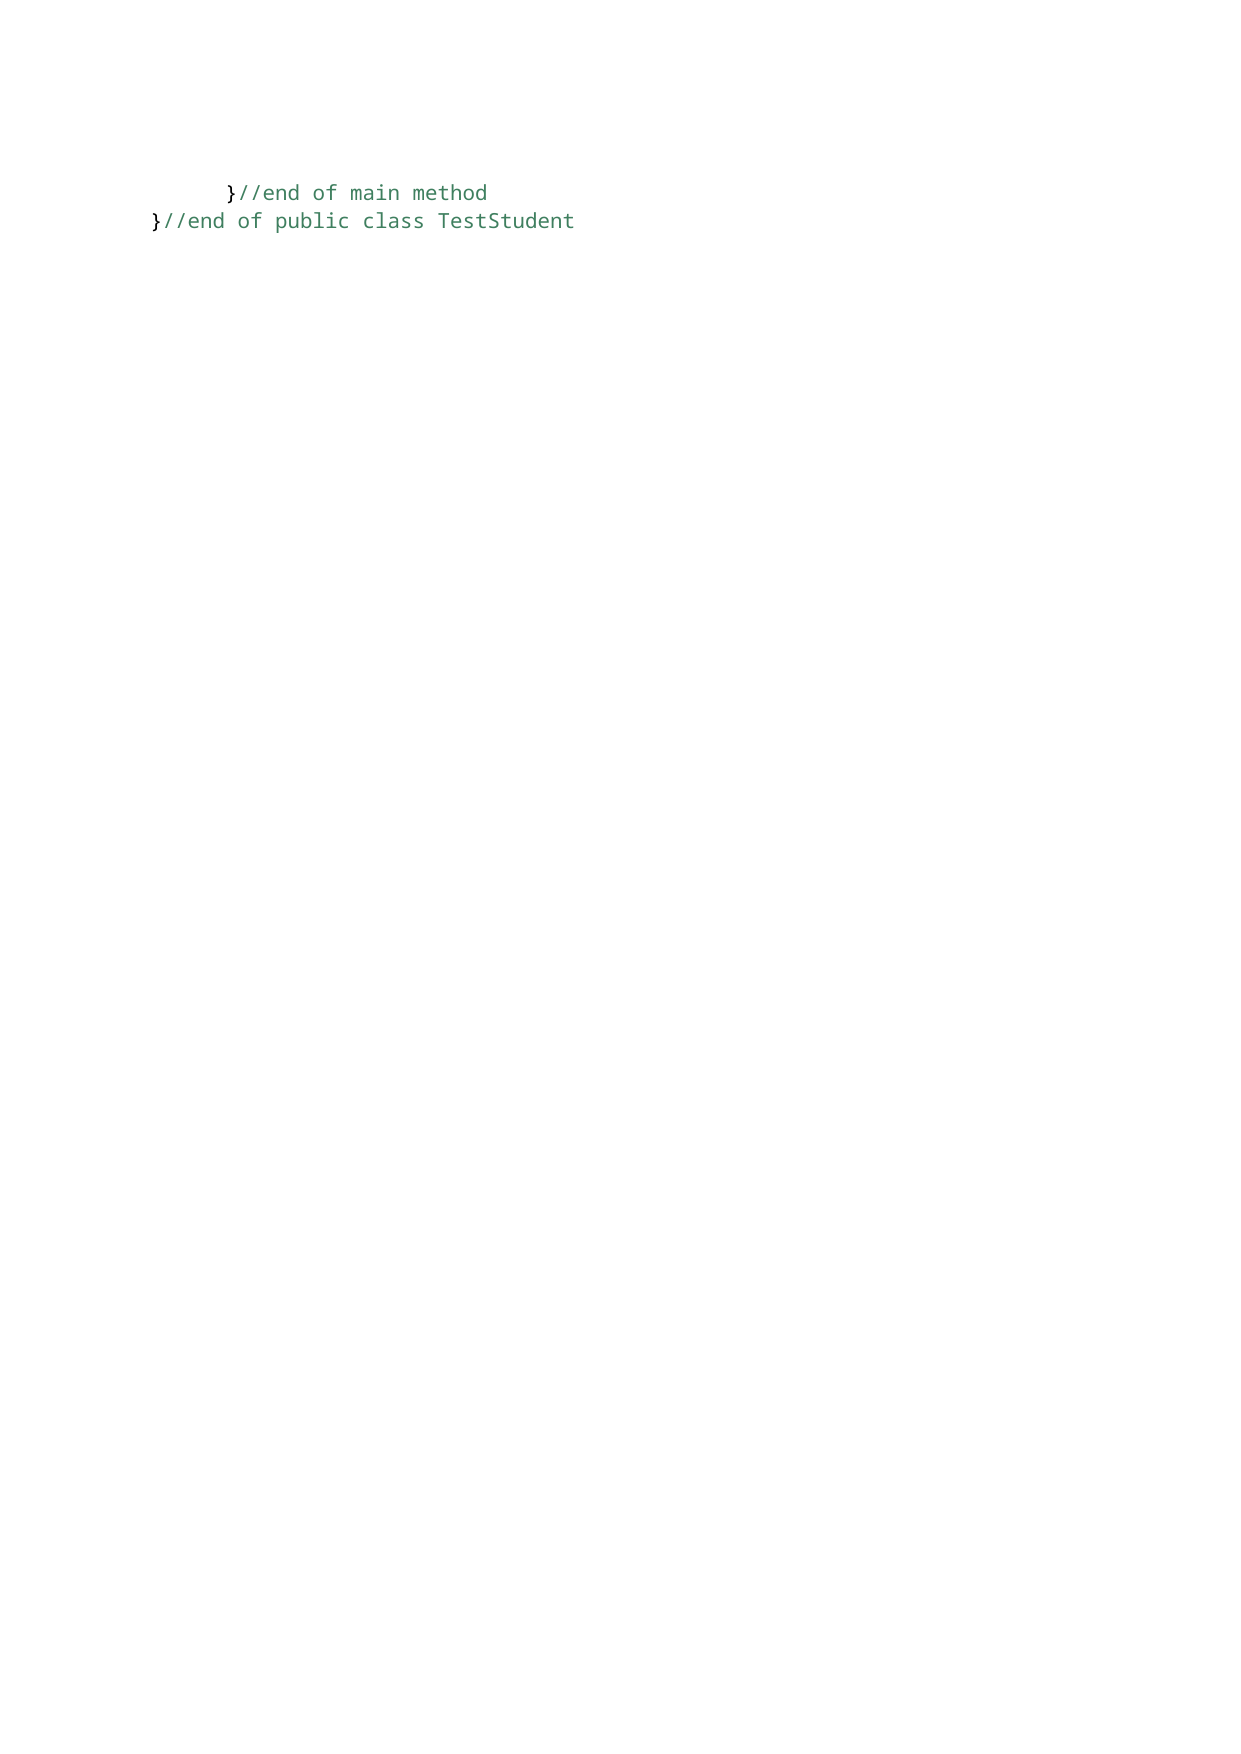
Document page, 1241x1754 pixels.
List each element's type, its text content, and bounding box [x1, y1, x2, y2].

text }//end of public class TestStudent [150, 206, 1090, 235]
text }//end of main method [150, 178, 1090, 206]
